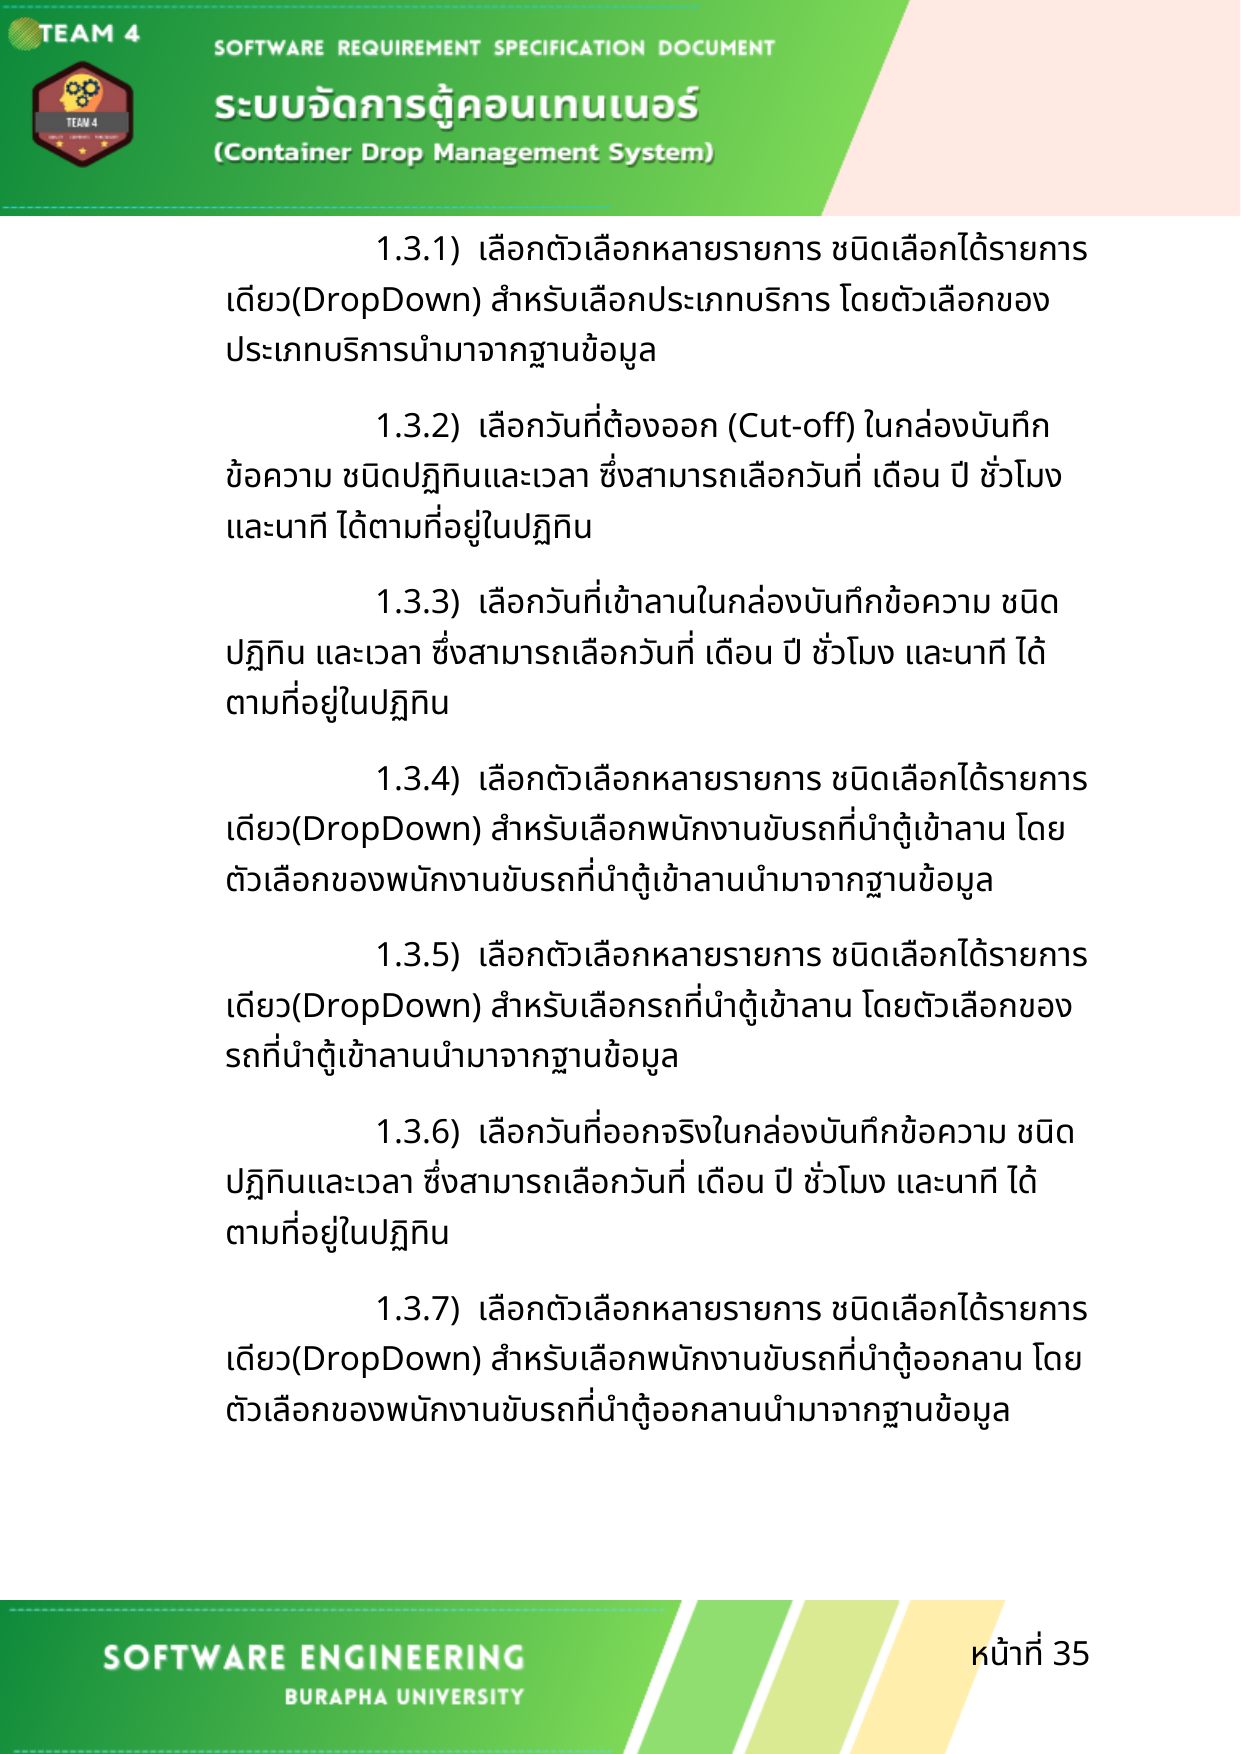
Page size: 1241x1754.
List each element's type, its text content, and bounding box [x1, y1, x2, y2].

text 1.3.3) เลือกวันที่เข้าลานในกล่องบันทึกข้อความ ชนิดปฏิทิน และเวลา ซึ่งสามารถเลือกวันที่ เดือน ปี ชั่วโมง และนาที ได้ตามที่อยู่ในปฏิทิน [225, 578, 1090, 729]
picture [0, 0, 1241, 216]
text 1.3.5) เลือกตัวเลือกหลายรายการ ชนิดเลือกได้รายการเดียว(DropDown) สำหรับเลือกรถที่นำตู้เข้าลาน โดยตัวเลือกของรถที่นำตู้เข้าลานนำมาจากฐานข้อมูล [225, 931, 1090, 1083]
text 1.3.1) เลือกตัวเลือกหลายรายการ ชนิดเลือกได้รายการเดียว(DropDown) สำหรับเลือกประเภทบริการ โดยตัวเลือกของประเภทบริการนำมาจากฐานข้อมูล [225, 225, 1090, 377]
text 1.3.6) เลือกวันที่ออกจริงในกล่องบันทึกข้อความ ชนิดปฏิทินและเวลา ซึ่งสามารถเลือกวันที่ เดือน ปี ชั่วโมง และนาที ได้ตามที่อยู่ในปฏิทิน [225, 1108, 1090, 1259]
text 1.3.2) เลือกวันที่ต้องออก (Cut-off) ในกล่องบันทึกข้อความ ชนิดปฏิทินและเวลา ซึ่งสามารถเลือกวันที่ เดือน ปี ชั่วโมง และนาที ได้ตามที่อยู่ในปฏิทิน [225, 402, 1090, 553]
text 1.3.7) เลือกตัวเลือกหลายรายการ ชนิดเลือกได้รายการเดียว(DropDown) สำหรับเลือกพนักงานขับรถที่นำตู้ออกลาน โดยตัวเลือกของพนักงานขับรถที่นำตู้ออกลานนำมาจากฐานข้อมูล [225, 1284, 1090, 1436]
picture [0, 1600, 1241, 1754]
text 1.3.4) เลือกตัวเลือกหลายรายการ ชนิดเลือกได้รายการเดียว(DropDown) สำหรับเลือกพนักงานขับรถที่นำตู้เข้าลาน โดยตัวเลือกของพนักงานขับรถที่นำตู้เข้าลานนำมาจากฐานข้อมูล [225, 754, 1090, 906]
